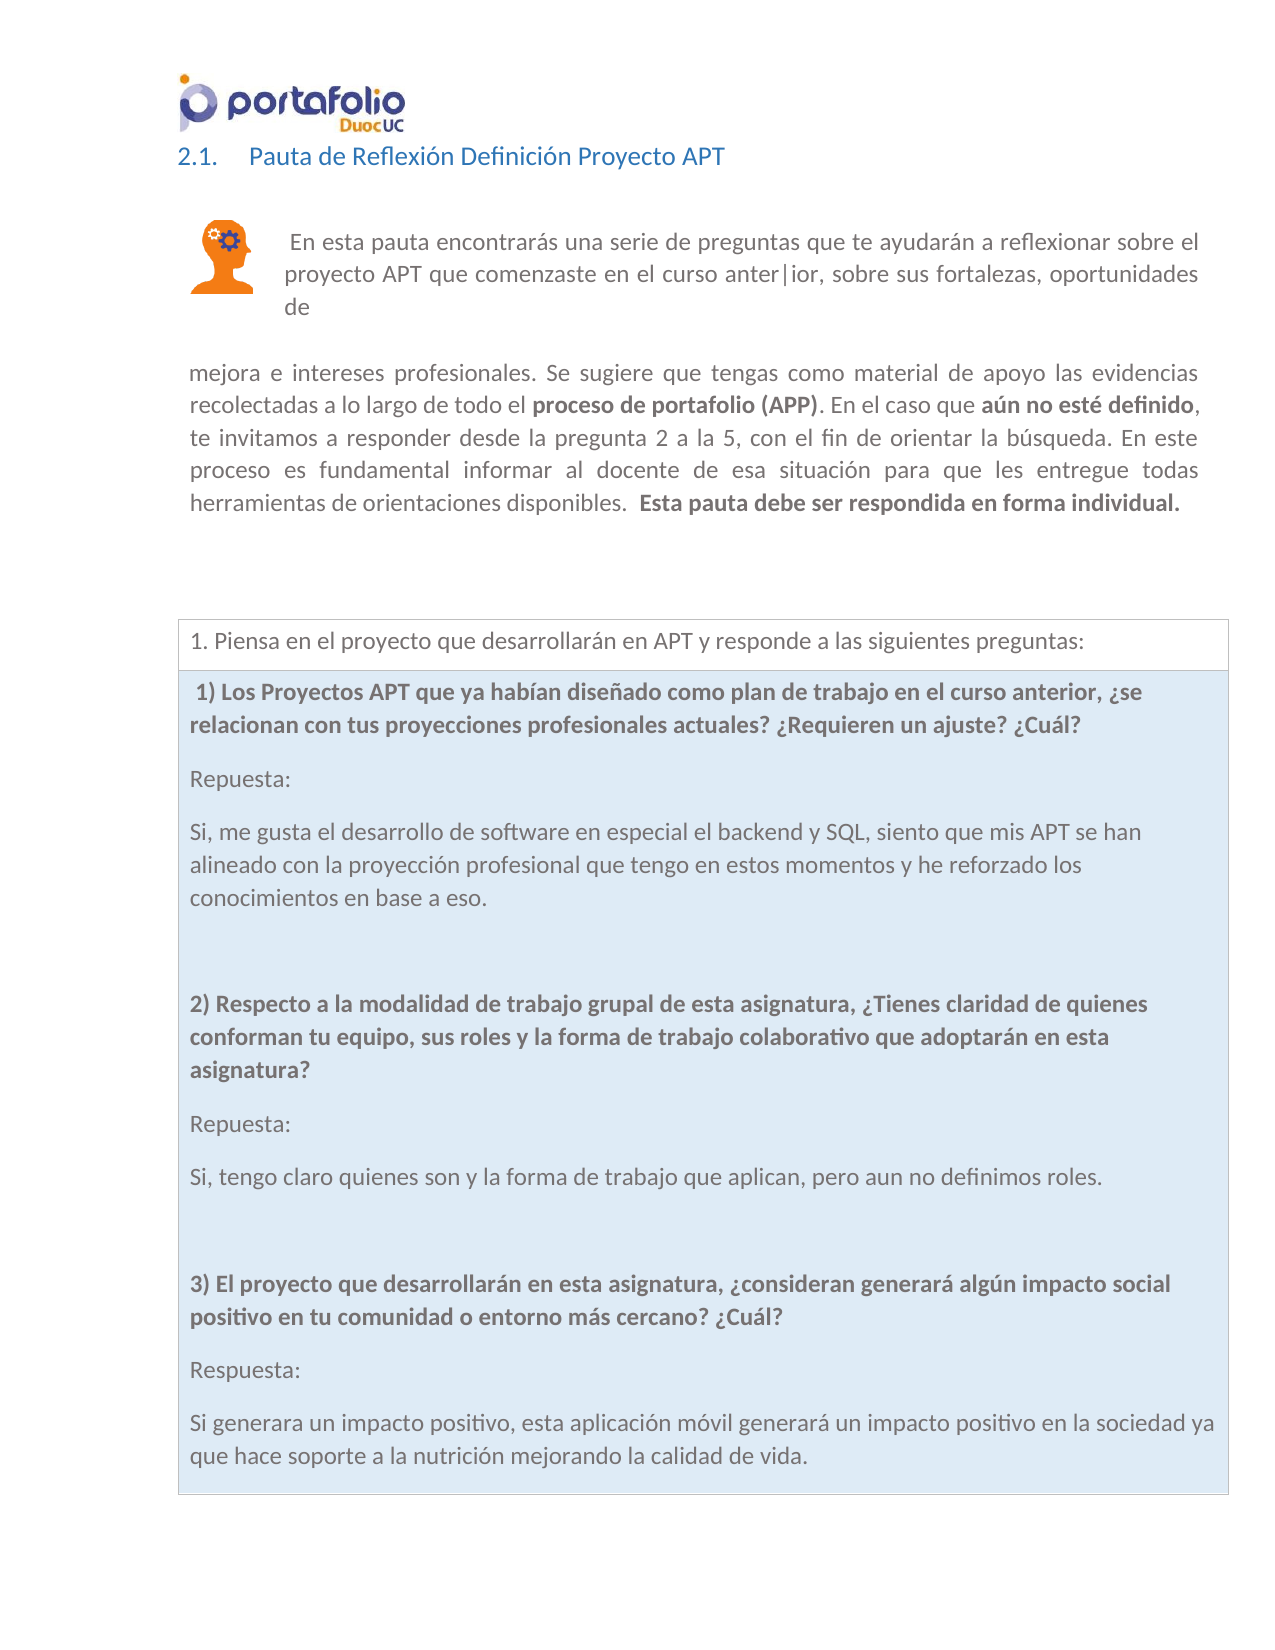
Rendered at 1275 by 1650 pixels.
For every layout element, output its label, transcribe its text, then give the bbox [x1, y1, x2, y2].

picture [177, 73, 405, 133]
text mejora e intereses profesionales. Se sugiere que tengas como material de apoyo las evidencias recolectadas a lo largo de todo el proceso de portafolio (APP). En el caso que aún no esté definido, te invitamos a responder desde la pregunta 2 a la 5, con el fin de orientar la búsqueda. En este proceso es fundamental informar al docente de esa situación para que les entregue todas herramientas de orientaciones disponibles. Esta pauta debe ser respondida en forma individual. [188, 357, 1201, 518]
table_cell 1) Los Proyectos APT que ya habían diseñado como plan de trabajo en el curso anterior, ¿se relacionan con tus proyecciones profesionales actuales? ¿Requieren un ajuste? ¿Cuál? Repuesta: Si, me gusta el desarrollo de software en especial el backend y SQL, siento que mis APT se han alineado con la proyección profesional que tengo en estos momentos y he reforzado los conocimientos en base a eso. 2) Respecto a la modalidad de trabajo grupal de esta asignatura, ¿Tienes claridad de quienes conforman tu equipo, sus roles y la forma de trabajo colaborativo que adoptarán en esta asignatura? Repuesta: Si, tengo claro quienes son y la forma de trabajo que aplican, pero aun no definimos roles. 3) El proyecto que desarrollarán en esta asignatura, ¿consideran generará algún impacto social positivo en tu comunidad o entorno más cercano? ¿Cuál? Respuesta: Si generara un impacto positivo, esta aplicación móvil generará un impacto positivo en la sociedad ya que hace soporte a la nutrición mejorando la calidad de vida. [179, 671, 1228, 1493]
text En esta pauta encontrarás una serie de preguntas que te ayudarán a reflexionar sobre el proyecto APT que comenzaste en el curso anter|ior, sobre sus fortalezas, oportunidades de [188, 226, 1201, 322]
table_header 1. Piensa en el proyecto que desarrollarán en APT y responde a las siguientes preguntas: [179, 620, 1228, 670]
text 2.1. Pauta de Reflexión Definición Proyecto APT [177, 139, 1200, 172]
picture [188, 220, 253, 294]
